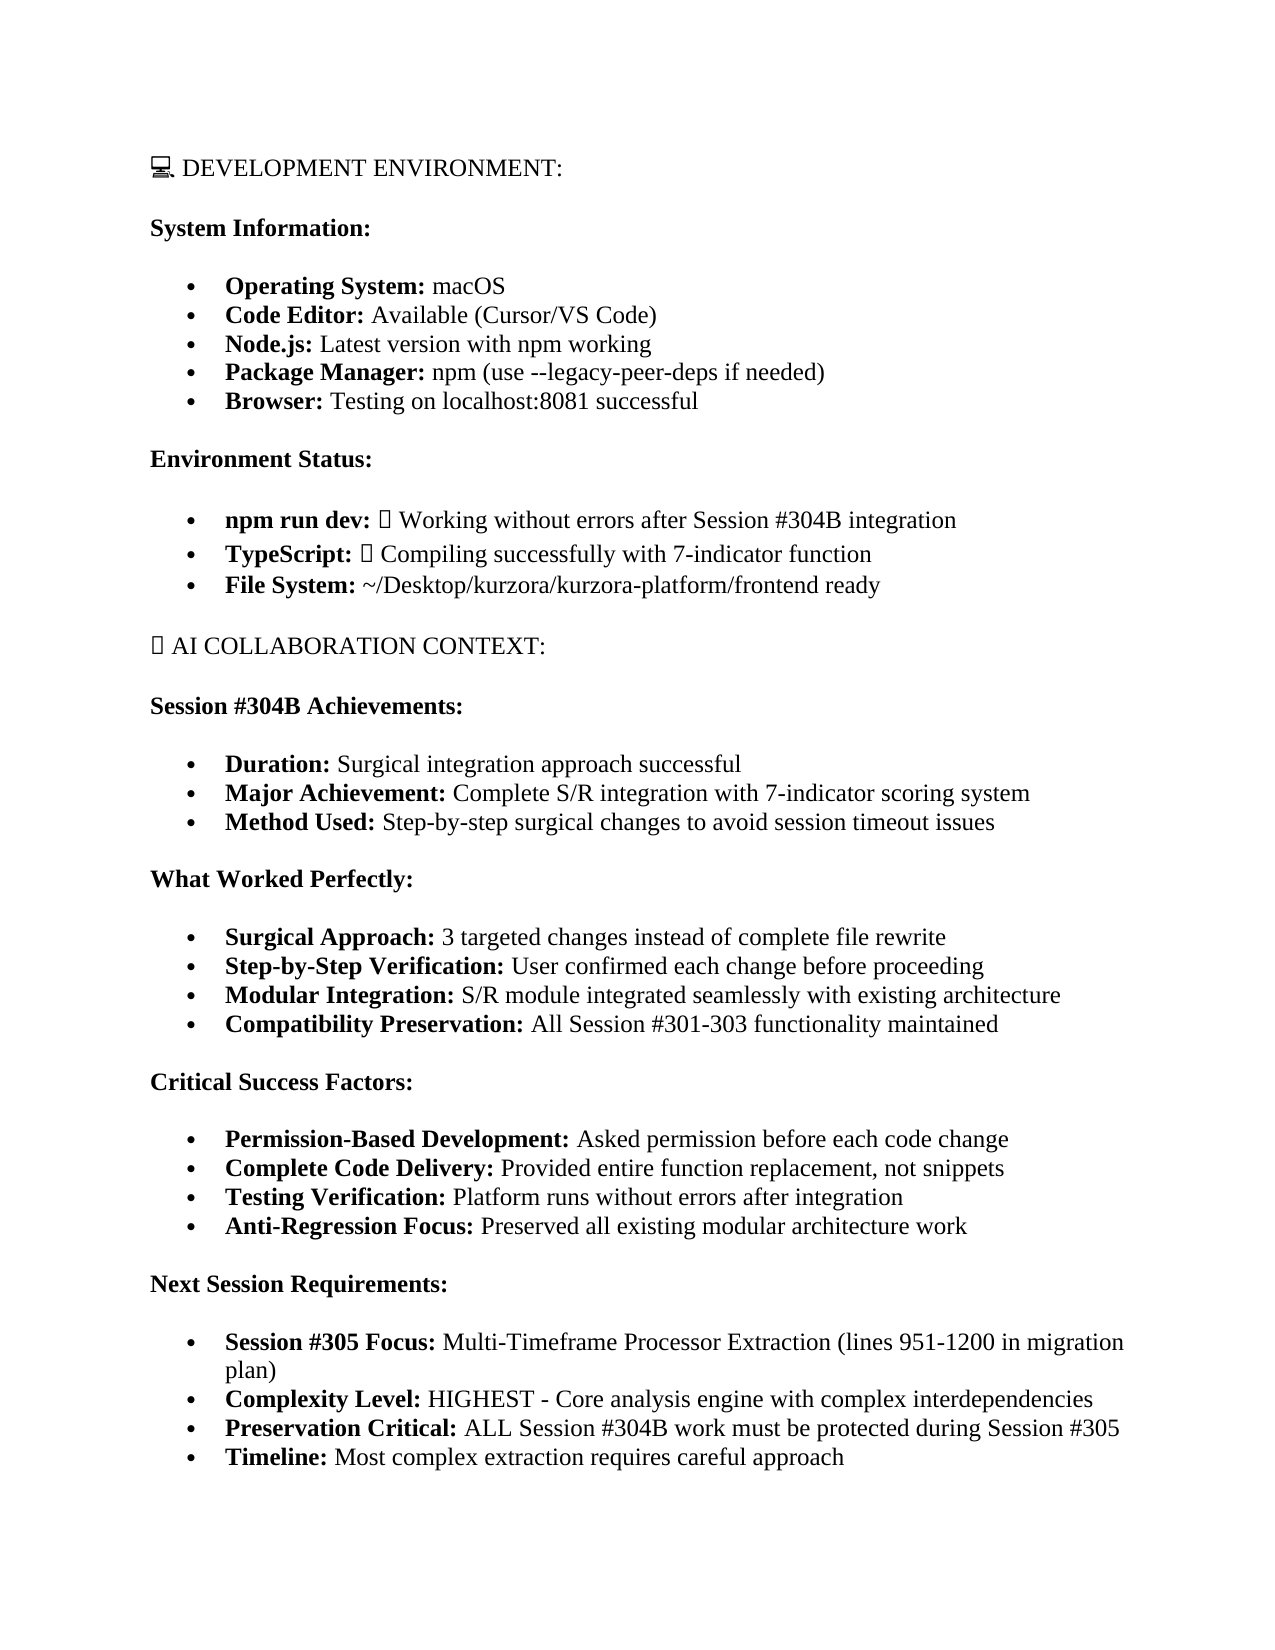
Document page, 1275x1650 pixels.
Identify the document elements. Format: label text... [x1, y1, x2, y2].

list Node.js: Latest version with npm working [187, 329, 1125, 357]
list Step-by-Step Verification: User confirmed each change before proceeding [187, 951, 1125, 980]
list Operating System: macOS [187, 271, 1125, 300]
list Surgical Approach: 3 targeted changes instead of complete file rewrite [187, 922, 1125, 951]
list Method Used: Step-by-step surgical changes to avoid session timeout issues [187, 807, 1125, 835]
list Preservation Critical: ALL Session #304B work must be protected during Session #305 [187, 1413, 1125, 1442]
list Anti-Regression Focus: Preserved all existing modular architecture work [187, 1211, 1125, 1239]
list npm run dev: ✅ Working without errors after Session #304B integration [187, 502, 1125, 536]
list Major Achievement: Complete S/R integration with 7-indicator scoring system [187, 778, 1125, 807]
text What Worked Perfectly: [150, 864, 1125, 893]
text 💻 DEVELOPMENT ENVIRONMENT: [150, 150, 1125, 184]
list TypeScript: ✅ Compiling successfully with 7-indicator function [187, 536, 1125, 570]
text System Information: [150, 213, 1125, 242]
list Duration: Surgical integration approach successful [187, 749, 1125, 778]
text Environment Status: [150, 444, 1125, 473]
list Permission-Based Development: Asked permission before each code change [187, 1124, 1125, 1153]
text Next Session Requirements: [150, 1269, 1125, 1297]
list Session #305 Focus: Multi-Timeframe Processor Extraction (lines 951-1200 in migration plan) [187, 1327, 1125, 1384]
text 🧠 AI COLLABORATION CONTEXT: [150, 628, 1125, 662]
list Browser: Testing on localhost:8081 successful [187, 386, 1125, 415]
list Code Editor: Available (Cursor/VS Code) [187, 300, 1125, 329]
list Compatibility Preservation: All Session #301-303 functionality maintained [187, 1009, 1125, 1037]
list Complexity Level: HIGHEST - Core analysis engine with complex interdependencies [187, 1384, 1125, 1413]
list Modular Integration: S/R module integrated seamlessly with existing architecture [187, 980, 1125, 1009]
list Testing Verification: Platform runs without errors after integration [187, 1182, 1125, 1211]
list Package Manager: npm (use --legacy-peer-deps if needed) [187, 357, 1125, 386]
list Complete Code Delivery: Provided entire function replacement, not snippets [187, 1153, 1125, 1182]
text Critical Success Factors: [150, 1067, 1125, 1095]
list File System: ~/Desktop/kurzora/kurzora-platform/frontend ready [187, 570, 1125, 599]
list Timeline: Most complex extraction requires careful approach [187, 1442, 1125, 1470]
text Session #304B Achievements: [150, 691, 1125, 720]
